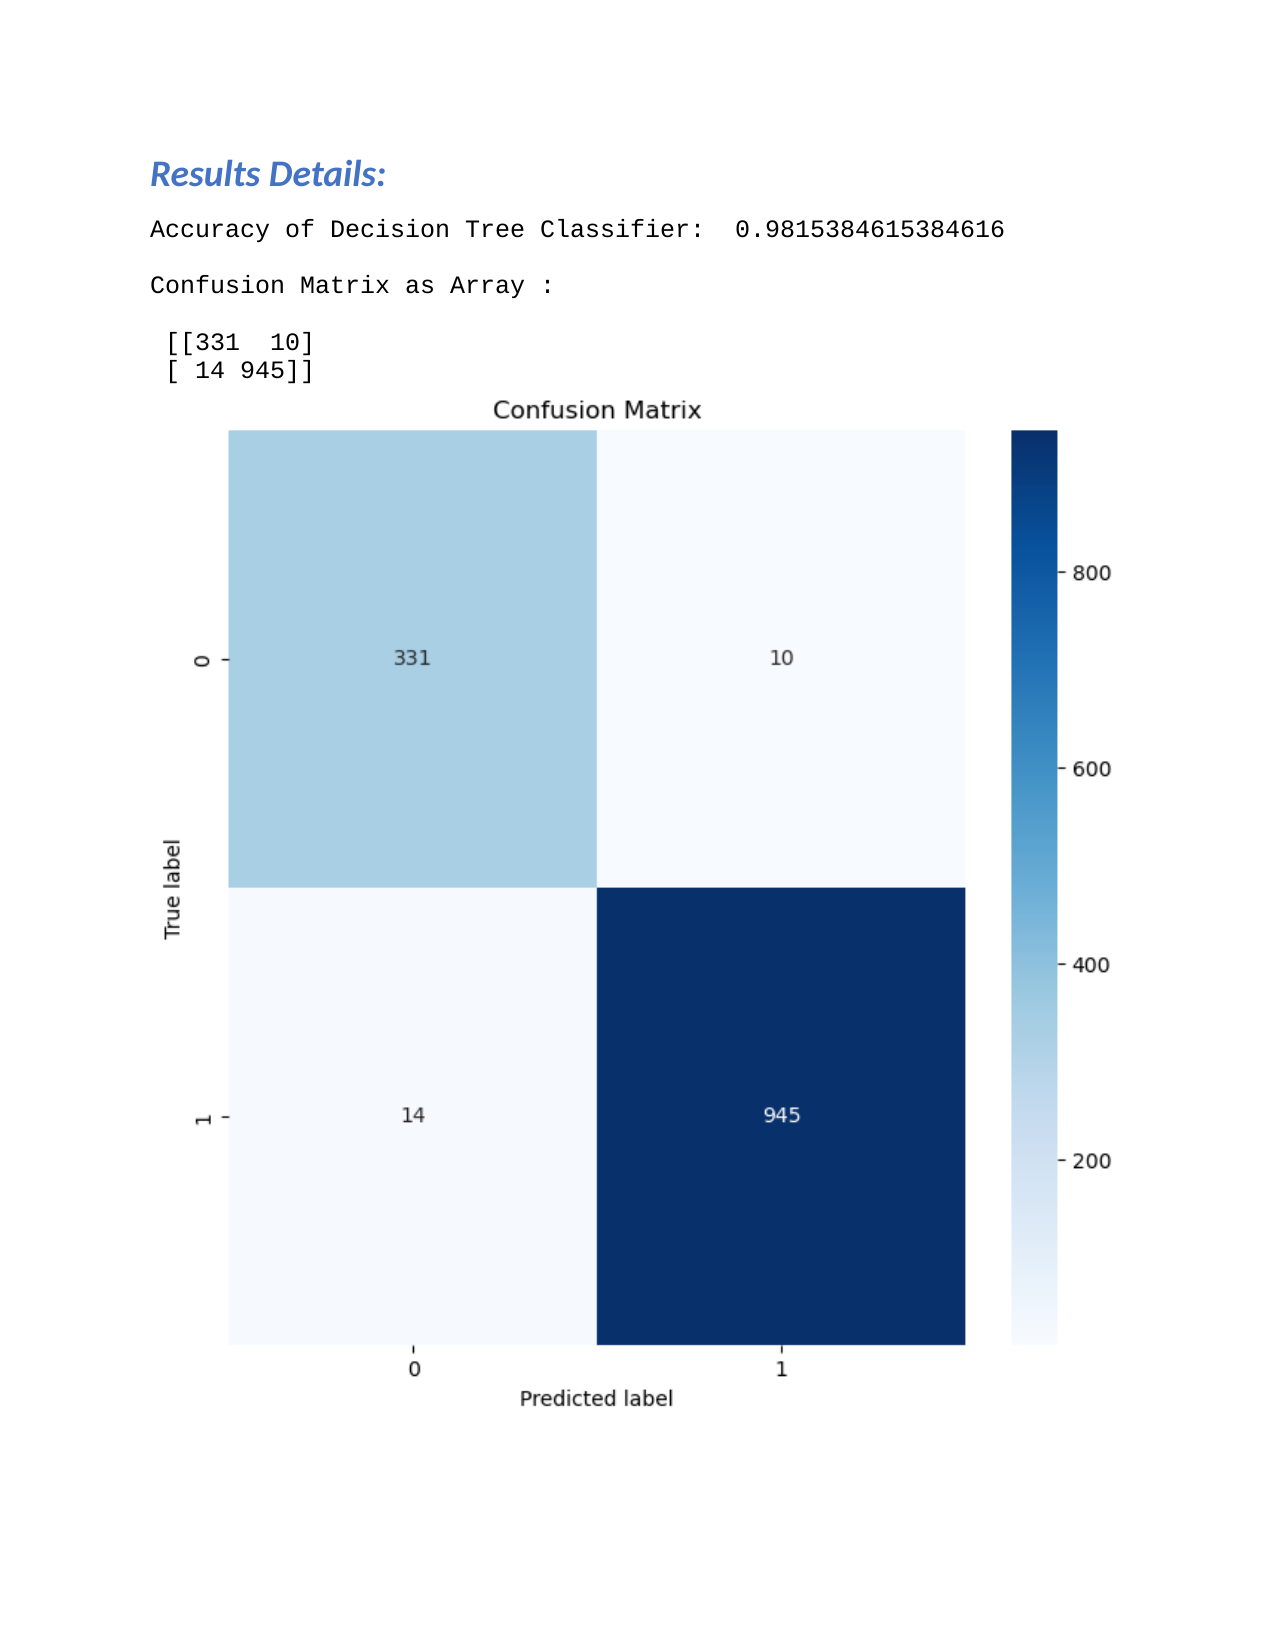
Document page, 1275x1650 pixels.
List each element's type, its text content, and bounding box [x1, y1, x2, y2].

text [[331 10] [150, 329, 1125, 358]
text [ 14 945]] [150, 358, 1125, 386]
text Results Details: [150, 150, 1125, 196]
picture [150, 386, 1125, 1424]
text Accuracy of Decision Tree Classifier: 0.9815384615384616 [150, 216, 1125, 244]
text Confusion Matrix as Array : [150, 273, 1125, 301]
